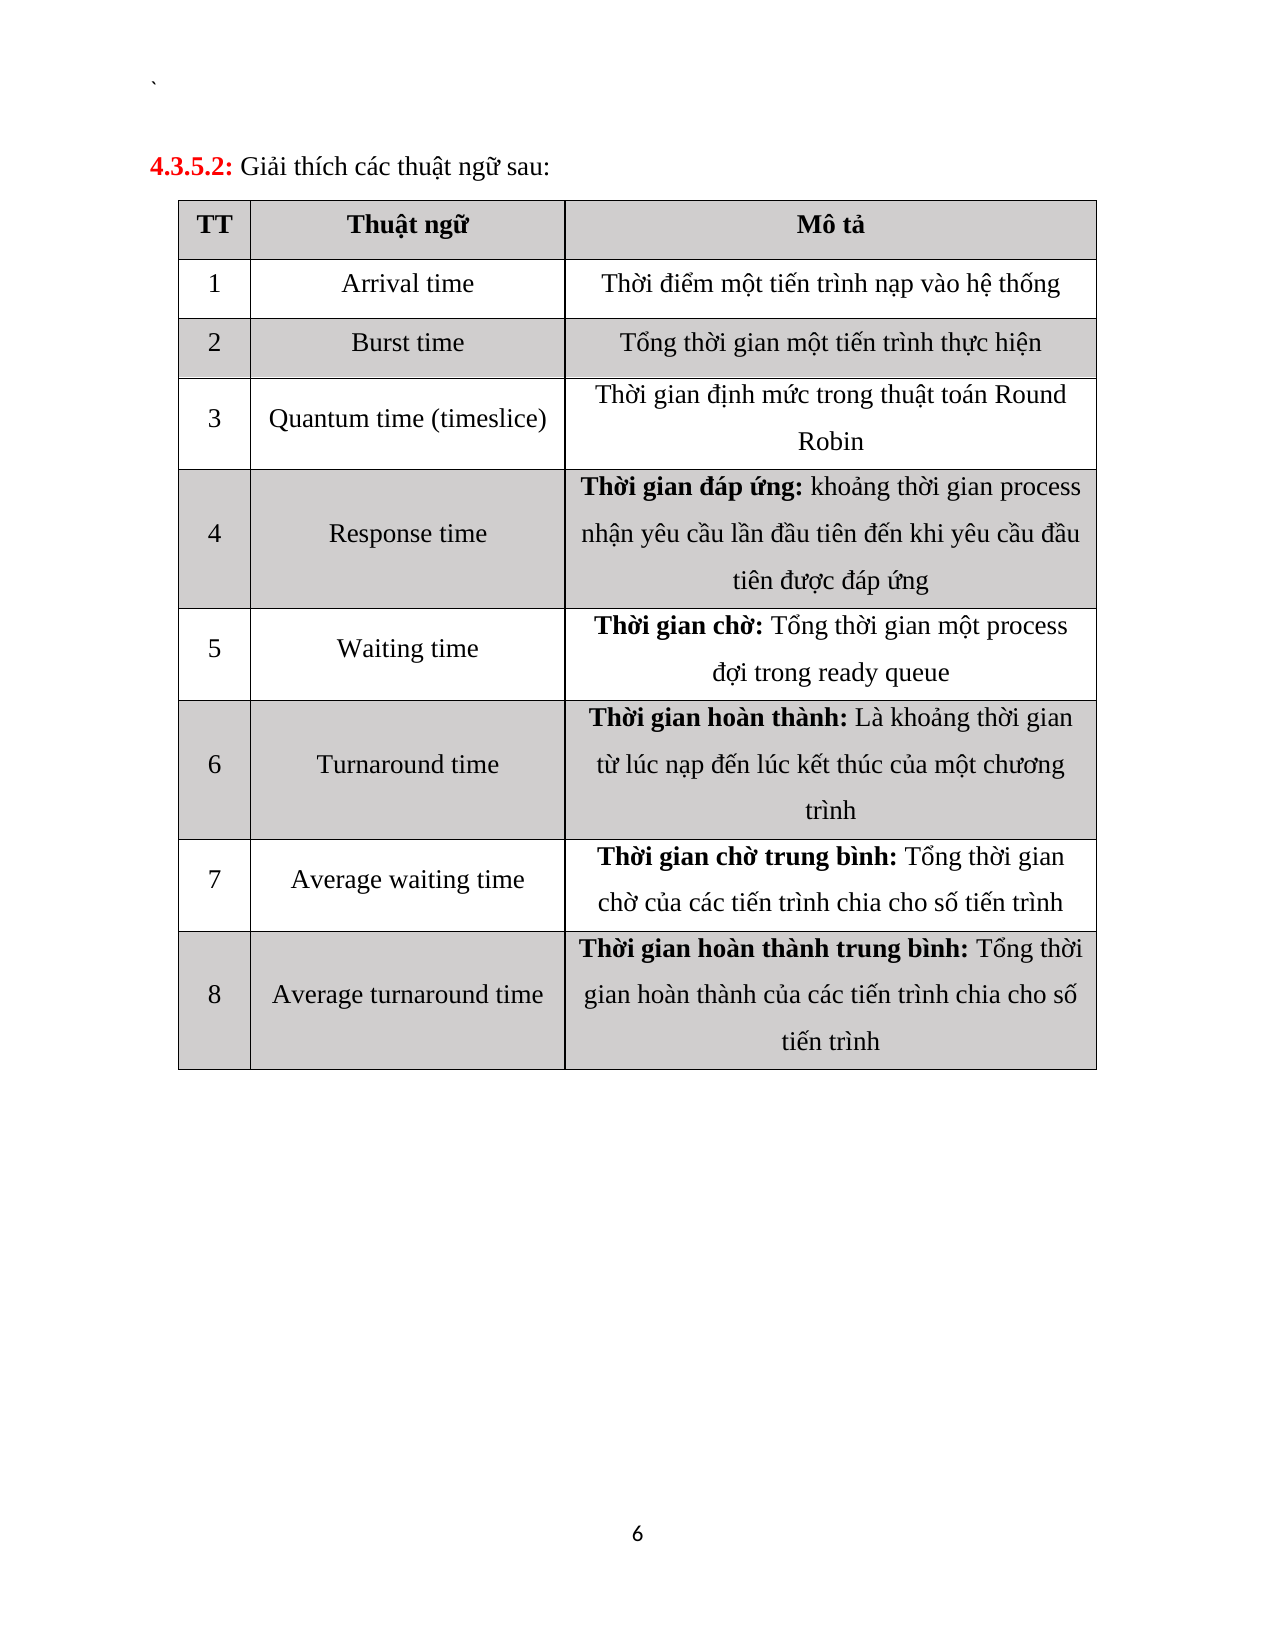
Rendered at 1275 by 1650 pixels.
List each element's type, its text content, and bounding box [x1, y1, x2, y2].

table_cell Thời gian đáp ứng: khoảng thời gian process nhận yêu cầu lần đầu tiên đến khi yêu cầu đầu tiên được đáp ứng [566, 470, 1096, 608]
table_cell 2 [179, 319, 250, 377]
table_cell Thời điểm một tiến trình nạp vào hệ thống [566, 260, 1096, 318]
table_cell Average waiting time [251, 840, 564, 931]
table_cell Thời gian hoàn thành trung bình: Tổng thời gian hoàn thành của các tiến trình chia cho số tiến trình [566, 932, 1096, 1069]
table_cell 1 [179, 260, 250, 318]
table_header Mô tả [566, 201, 1096, 259]
table_cell 6 [179, 701, 250, 839]
table_cell Thời gian chờ: Tổng thời gian một process đợi trong ready queue [566, 609, 1096, 700]
table_header TT [179, 201, 250, 259]
table_cell 8 [179, 932, 250, 1069]
table_cell 5 [179, 609, 250, 700]
table_cell 4 [179, 470, 250, 608]
table_cell Average turnaround time [251, 932, 564, 1069]
table_cell Quantum time (timeslice) [251, 379, 564, 469]
table_cell 3 [179, 379, 250, 469]
table_cell Response time [251, 470, 564, 608]
table_cell Turnaround time [251, 701, 564, 839]
table_cell Thời gian chờ trung bình: Tổng thời gian chờ của các tiến trình chia cho số tiến trình [566, 840, 1096, 931]
table_cell 7 [179, 840, 250, 931]
text 4.3.5.2: Giải thích các thuật ngữ sau: [150, 150, 1125, 181]
table_cell Burst time [251, 319, 564, 377]
table_cell Arrival time [251, 260, 564, 318]
table_cell Thời gian hoàn thành: Là khoảng thời gian từ lúc nạp đến lúc kết thúc của một chương trình [566, 701, 1096, 839]
table_header Thuật ngữ [251, 201, 564, 259]
table_cell Tổng thời gian một tiến trình thực hiện [566, 319, 1096, 377]
table_cell Waiting time [251, 609, 564, 700]
table_cell Thời gian định mức trong thuật toán Round Robin [566, 379, 1096, 469]
